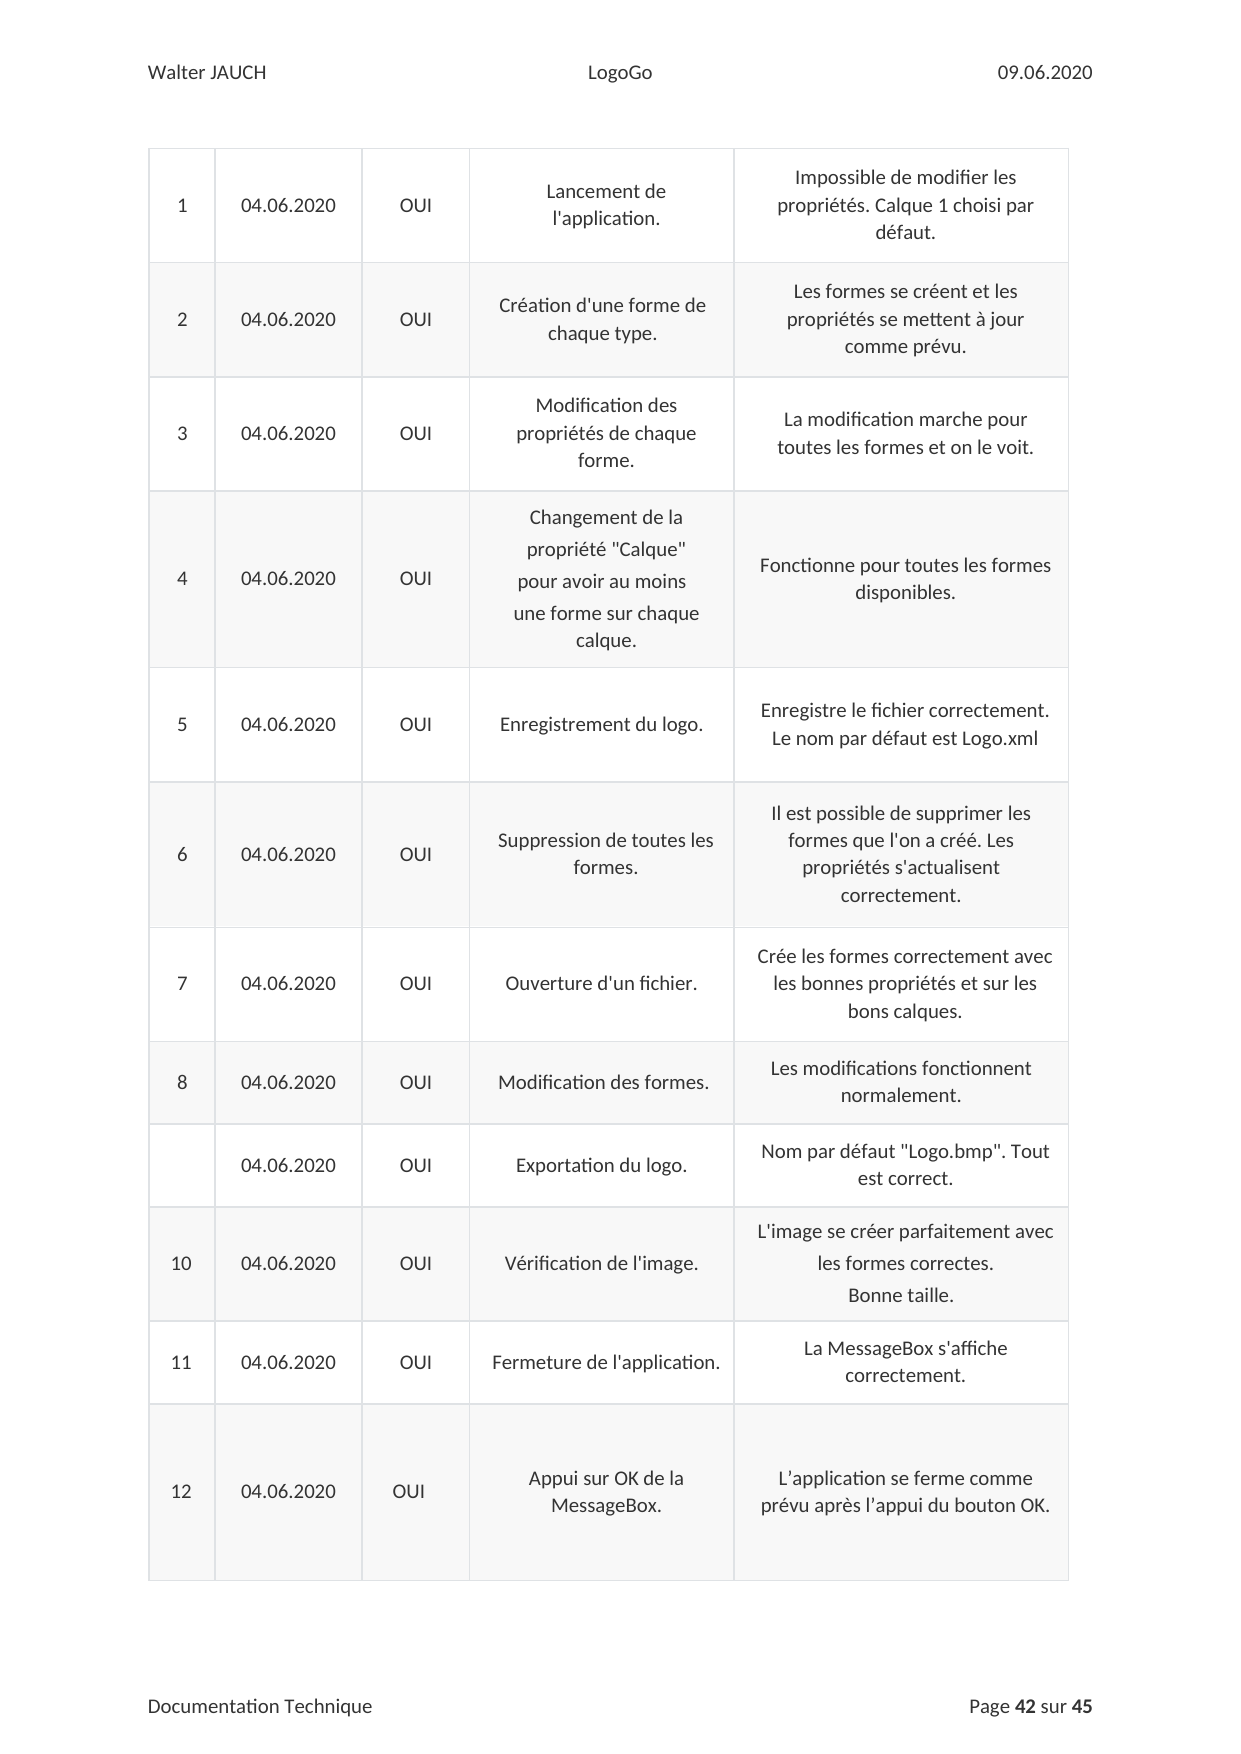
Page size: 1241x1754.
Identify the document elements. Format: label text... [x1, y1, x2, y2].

table_cell Exportation du logo. [470, 1125, 733, 1206]
table_cell 04.06.2020 [216, 1322, 361, 1403]
table_cell OUI [363, 1405, 469, 1580]
table_cell La MessageBox s'affiche correctement. [735, 1322, 1068, 1403]
table_cell OUI [363, 668, 469, 781]
table_cell OUI [363, 1042, 469, 1123]
table_cell 6 [150, 783, 214, 926]
table_cell OUI [363, 1208, 469, 1320]
table_cell 04.06.2020 [216, 1405, 361, 1580]
table_cell Modification des formes. [470, 1042, 733, 1123]
table_cell 04.06.2020 [216, 668, 361, 781]
table_cell OUI [363, 1322, 469, 1403]
table_cell 1 [150, 149, 214, 262]
table_cell Enregistre le fichier correctement. Le nom par défaut est Logo.xml [735, 668, 1068, 781]
table_cell Changement de la propriété "Calque" pour avoir au moins une forme sur chaque calque. [470, 492, 733, 667]
table_cell 04.06.2020 [216, 263, 361, 376]
table_cell OUI [363, 492, 469, 667]
table_cell OUI [363, 928, 469, 1041]
table_cell 04.06.2020 [216, 1125, 361, 1206]
table_cell 04.06.2020 [216, 783, 361, 926]
table_cell OUI [363, 1125, 469, 1206]
table_cell 04.06.2020 [216, 928, 361, 1041]
table_cell Il est possible de supprimer les formes que l'on a créé. Les propriétés s'actualisent correctement. [735, 783, 1068, 926]
table_cell OUI [363, 263, 469, 376]
table_cell L'image se créer parfaitement avec les formes correctes. Bonne taille. [735, 1208, 1068, 1320]
table_cell Nom par défaut "Logo.bmp". Tout est correct. [735, 1125, 1068, 1206]
table_cell Vérification de l'image. [470, 1208, 733, 1320]
table_cell Enregistrement du logo. [470, 668, 733, 781]
table_cell 04.06.2020 [216, 149, 361, 262]
table_cell Les formes se créent et les propriétés se mettent à jour comme prévu. [735, 263, 1068, 376]
table_cell L’application se ferme comme prévu après l’appui du bouton OK. [735, 1405, 1068, 1580]
table_cell Fermeture de l'application. [470, 1322, 733, 1403]
table_cell OUI [363, 149, 469, 262]
table_cell Impossible de modifier les propriétés. Calque 1 choisi par défaut. [735, 149, 1068, 262]
table_cell Appui sur OK de la MessageBox. [470, 1405, 733, 1580]
table_cell 7 [150, 928, 214, 1041]
table_cell 04.06.2020 [216, 1208, 361, 1320]
table_cell Création d'une forme de chaque type. [470, 263, 733, 376]
table_cell 04.06.2020 [216, 1042, 361, 1123]
table_cell 4 [150, 492, 214, 667]
table_cell OUI [363, 378, 469, 490]
table_cell Crée les formes correctement avec les bonnes propriétés et sur les bons calques. [735, 928, 1068, 1041]
table_cell Les modifications fonctionnent normalement. [735, 1042, 1068, 1123]
table_cell 04.06.2020 [216, 492, 361, 667]
table_cell 04.06.2020 [216, 378, 361, 490]
table_cell Lancement de l'application. [470, 149, 733, 262]
table_cell Modification des propriétés de chaque forme. [470, 378, 733, 490]
table_cell Fonctionne pour toutes les formes disponibles. [735, 492, 1068, 667]
table_cell La modification marche pour toutes les formes et on le voit. [735, 378, 1068, 490]
table_cell Suppression de toutes les formes. [470, 783, 733, 926]
table_cell 8 [150, 1042, 214, 1123]
table_cell 12 [150, 1405, 214, 1580]
table_cell [150, 1125, 214, 1206]
table_cell 10 [150, 1208, 214, 1320]
table_cell 2 [150, 263, 214, 376]
table_cell 5 [150, 668, 214, 781]
table_cell 11 [150, 1322, 214, 1403]
table_cell 3 [150, 378, 214, 490]
table_cell Ouverture d'un fichier. [470, 928, 733, 1041]
table_cell OUI [363, 783, 469, 926]
